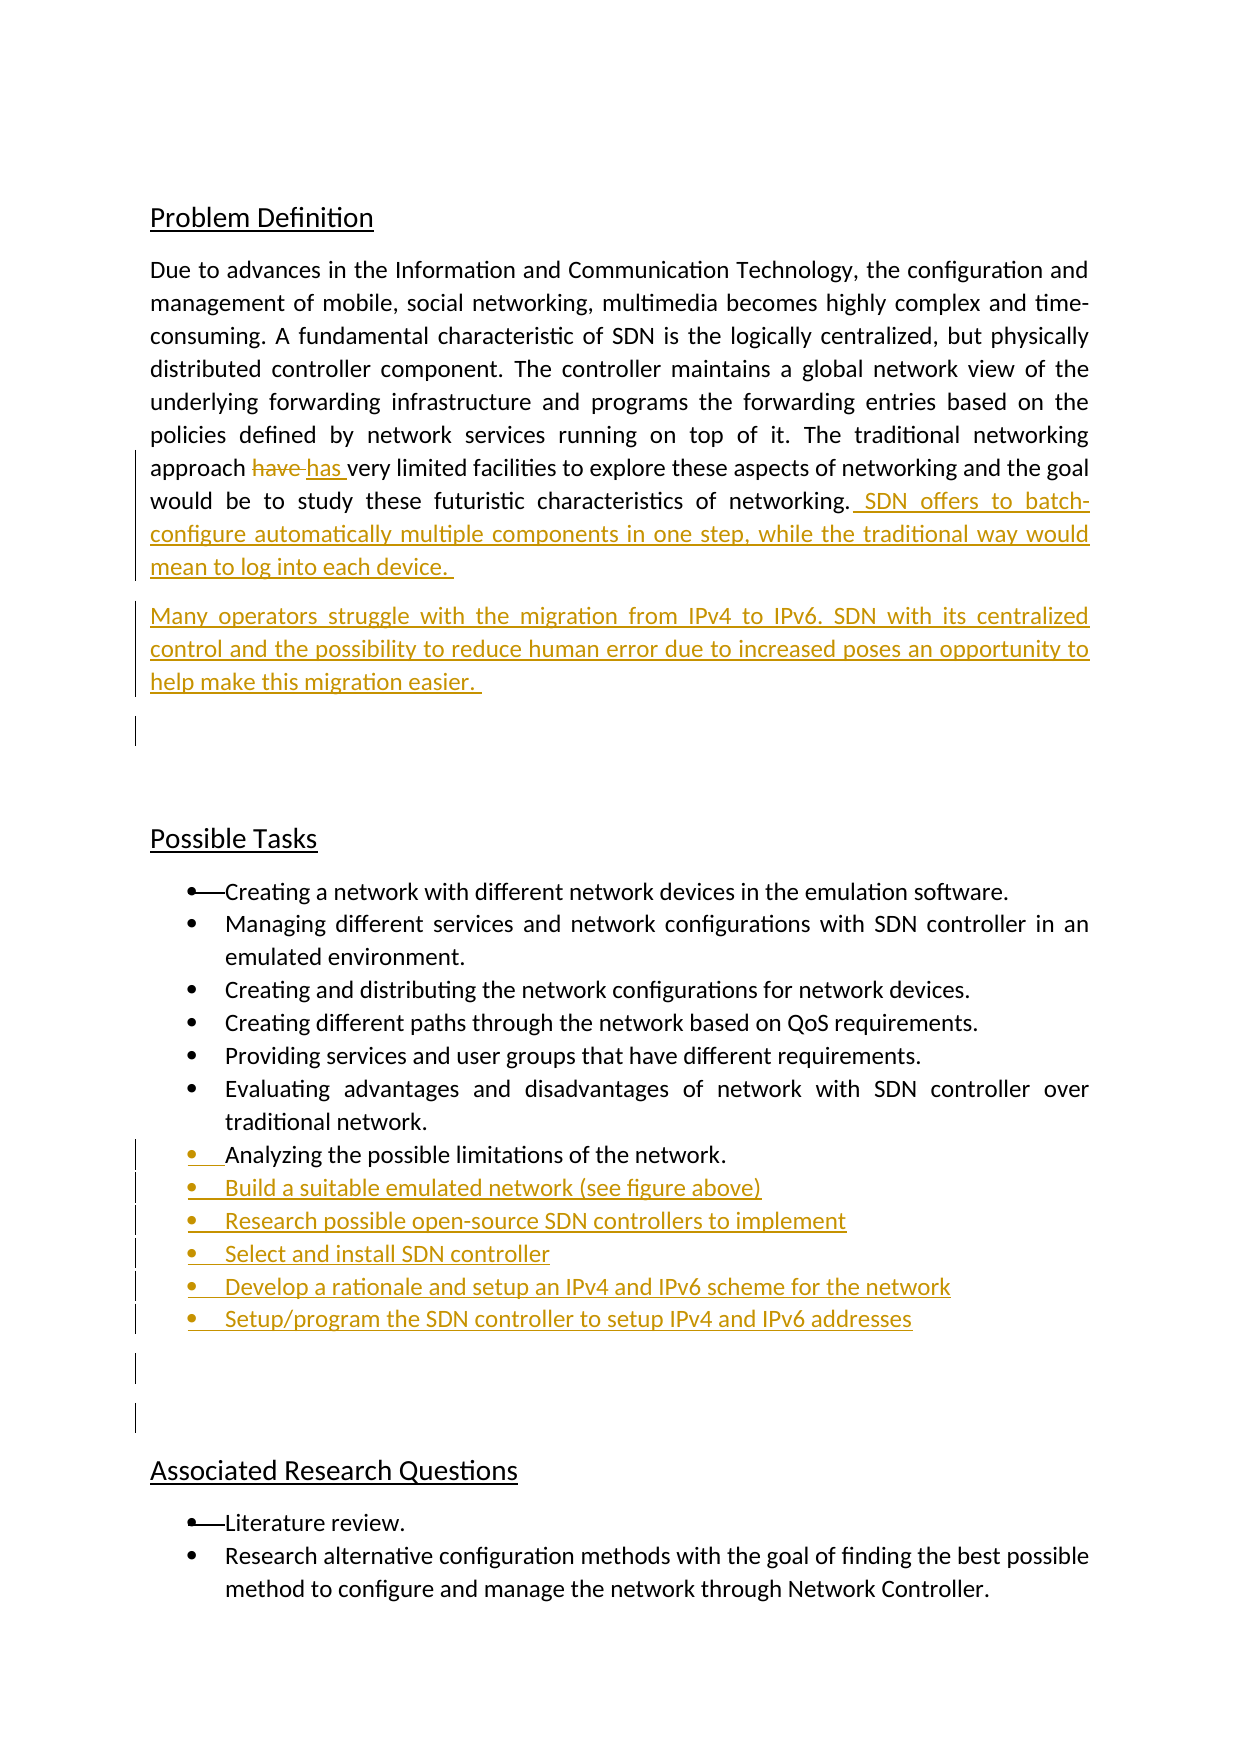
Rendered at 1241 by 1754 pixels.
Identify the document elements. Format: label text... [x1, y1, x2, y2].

list Creating and distributing the network configurations for network devices. [187, 974, 1090, 1005]
list Literature review. [187, 1507, 1090, 1538]
list Providing services and user groups that have different requirements. [187, 1040, 1090, 1071]
list Research alternative configuration methods with the goal of finding the best possible method to configure and manage the network through Network Controller. [187, 1540, 1090, 1604]
list Evaluating advantages and disadvantages of network with SDN controller over traditional network. [187, 1073, 1090, 1137]
list Creating a network with different network devices in the emulation software. [187, 876, 1090, 906]
text Problem Definition [150, 199, 1090, 235]
text Possible Tasks [150, 821, 1090, 856]
text Associated Research Questions [150, 1452, 1090, 1488]
list Creating different paths through the network based on QoS requirements. [187, 1007, 1090, 1038]
text Due to advances in the Information and Communication Technology, the configuration and management of mobile, social networking, multimedia becomes highly complex and time-consuming. A fundamental characteristic of SDN is the logically centralized, but physically distributed controller component. The controller maintains a global network view of the underlying forwarding infrastructure and programs the forwarding entries based on the policies defined by network services running on top of it. The traditional networking approach very limited facilities to explore these aspects of networking and the goal would be to study these futuristic characteristics of networking. [150, 255, 1090, 544]
list Analyzing the possible limitations of the network. [187, 1139, 1090, 1169]
list Managing different services and network configurations with SDN controller in an emulated environment. [187, 909, 1090, 972]
